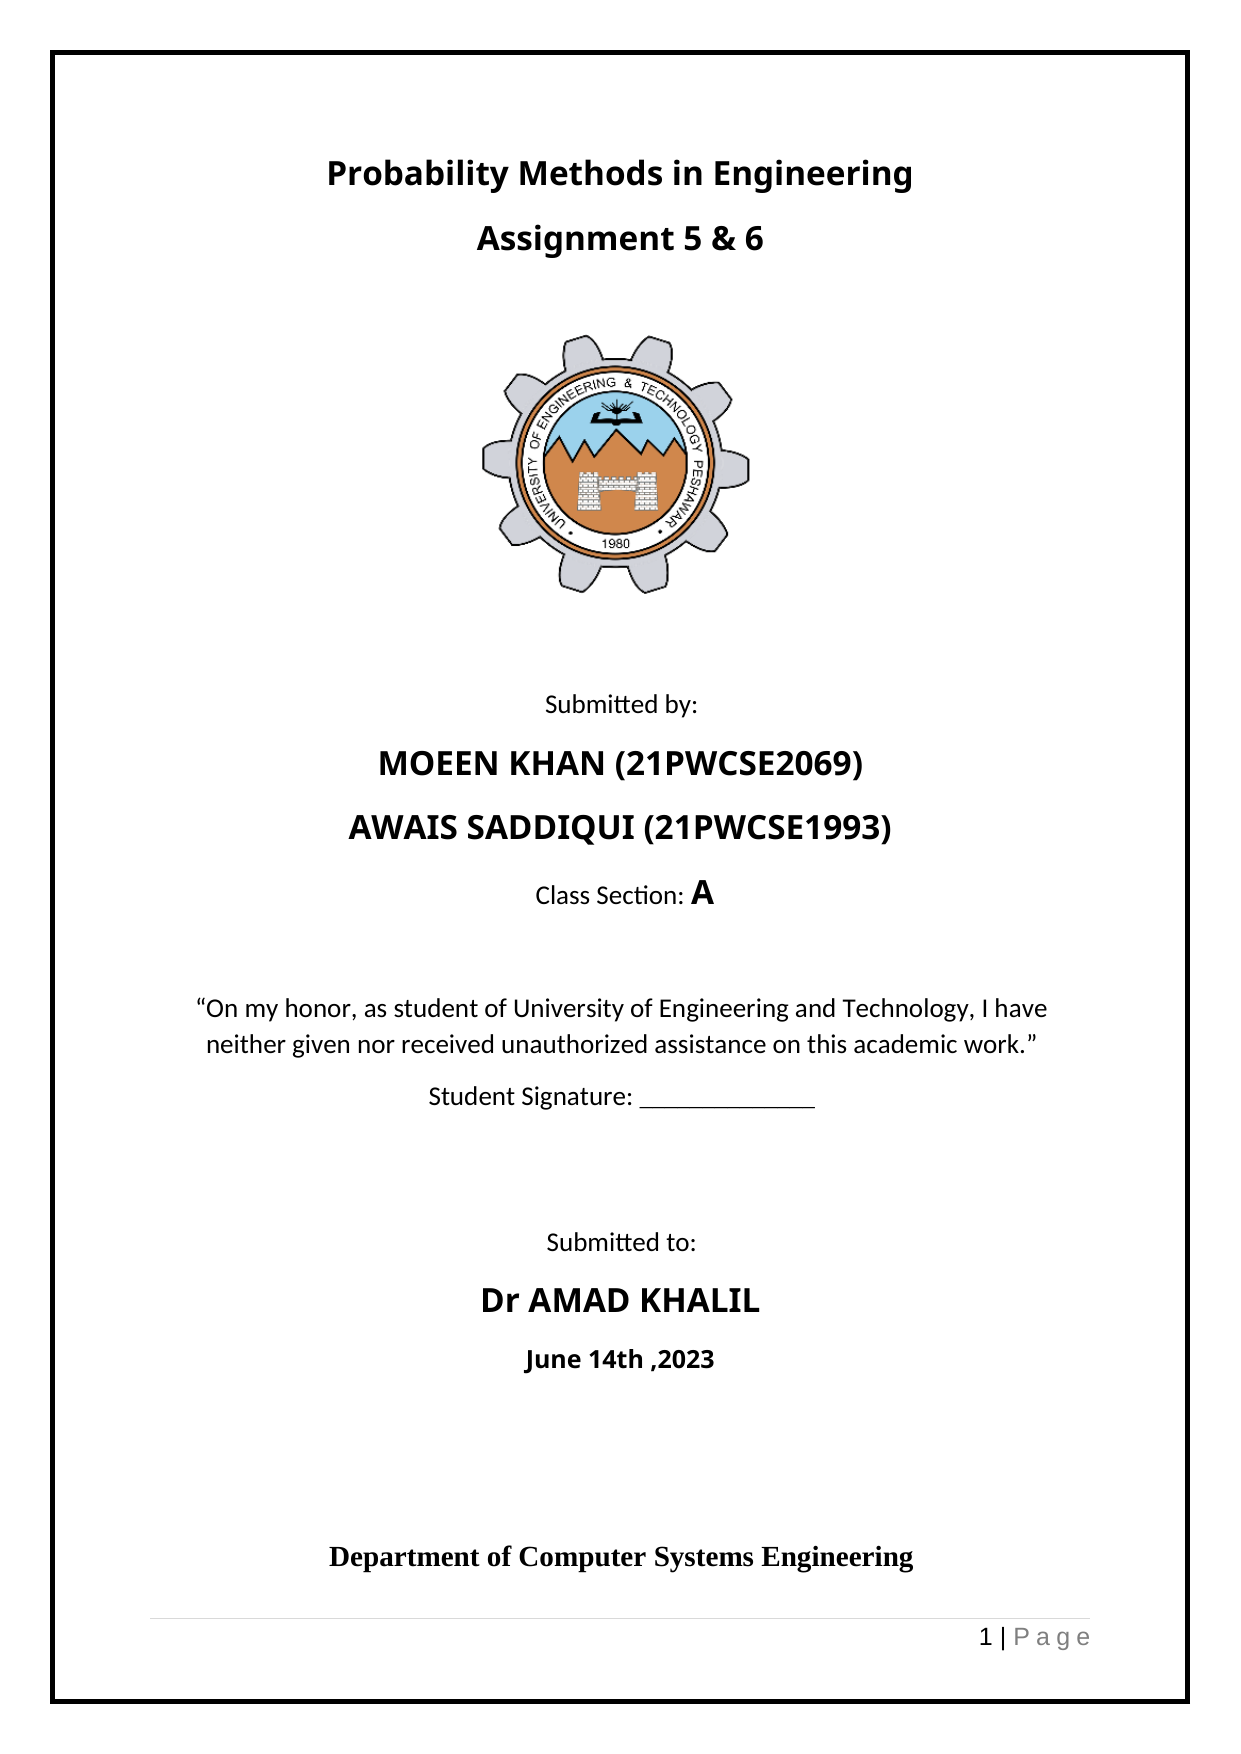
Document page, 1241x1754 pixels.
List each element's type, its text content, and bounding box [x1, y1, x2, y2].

text June 14th ,2023 [150, 1342, 1090, 1376]
picture [477, 331, 759, 599]
text Class Section: A [442, 869, 807, 914]
text Submitted by: [153, 687, 1090, 721]
text Student Signature: ______________ [153, 1079, 1090, 1112]
text “On my honor, as student of University of Engineering and Technology, I have neither given nor received unauthorized assistance on this academic work.” [153, 991, 1090, 1060]
text Probability Methods in Engineering [150, 150, 1090, 195]
text AWAIS SADDIQUI (21PWCSE1993) [150, 804, 1090, 849]
text Assignment 5 & 6 [150, 215, 1090, 260]
text Dr AMAD KHALIL [150, 1277, 1090, 1322]
text MOEEN KHAN (21PWCSE2069) [150, 739, 1090, 785]
text Submitted to: [153, 1225, 1090, 1258]
text Department of Computer Systems Engineering [152, 1539, 1090, 1572]
